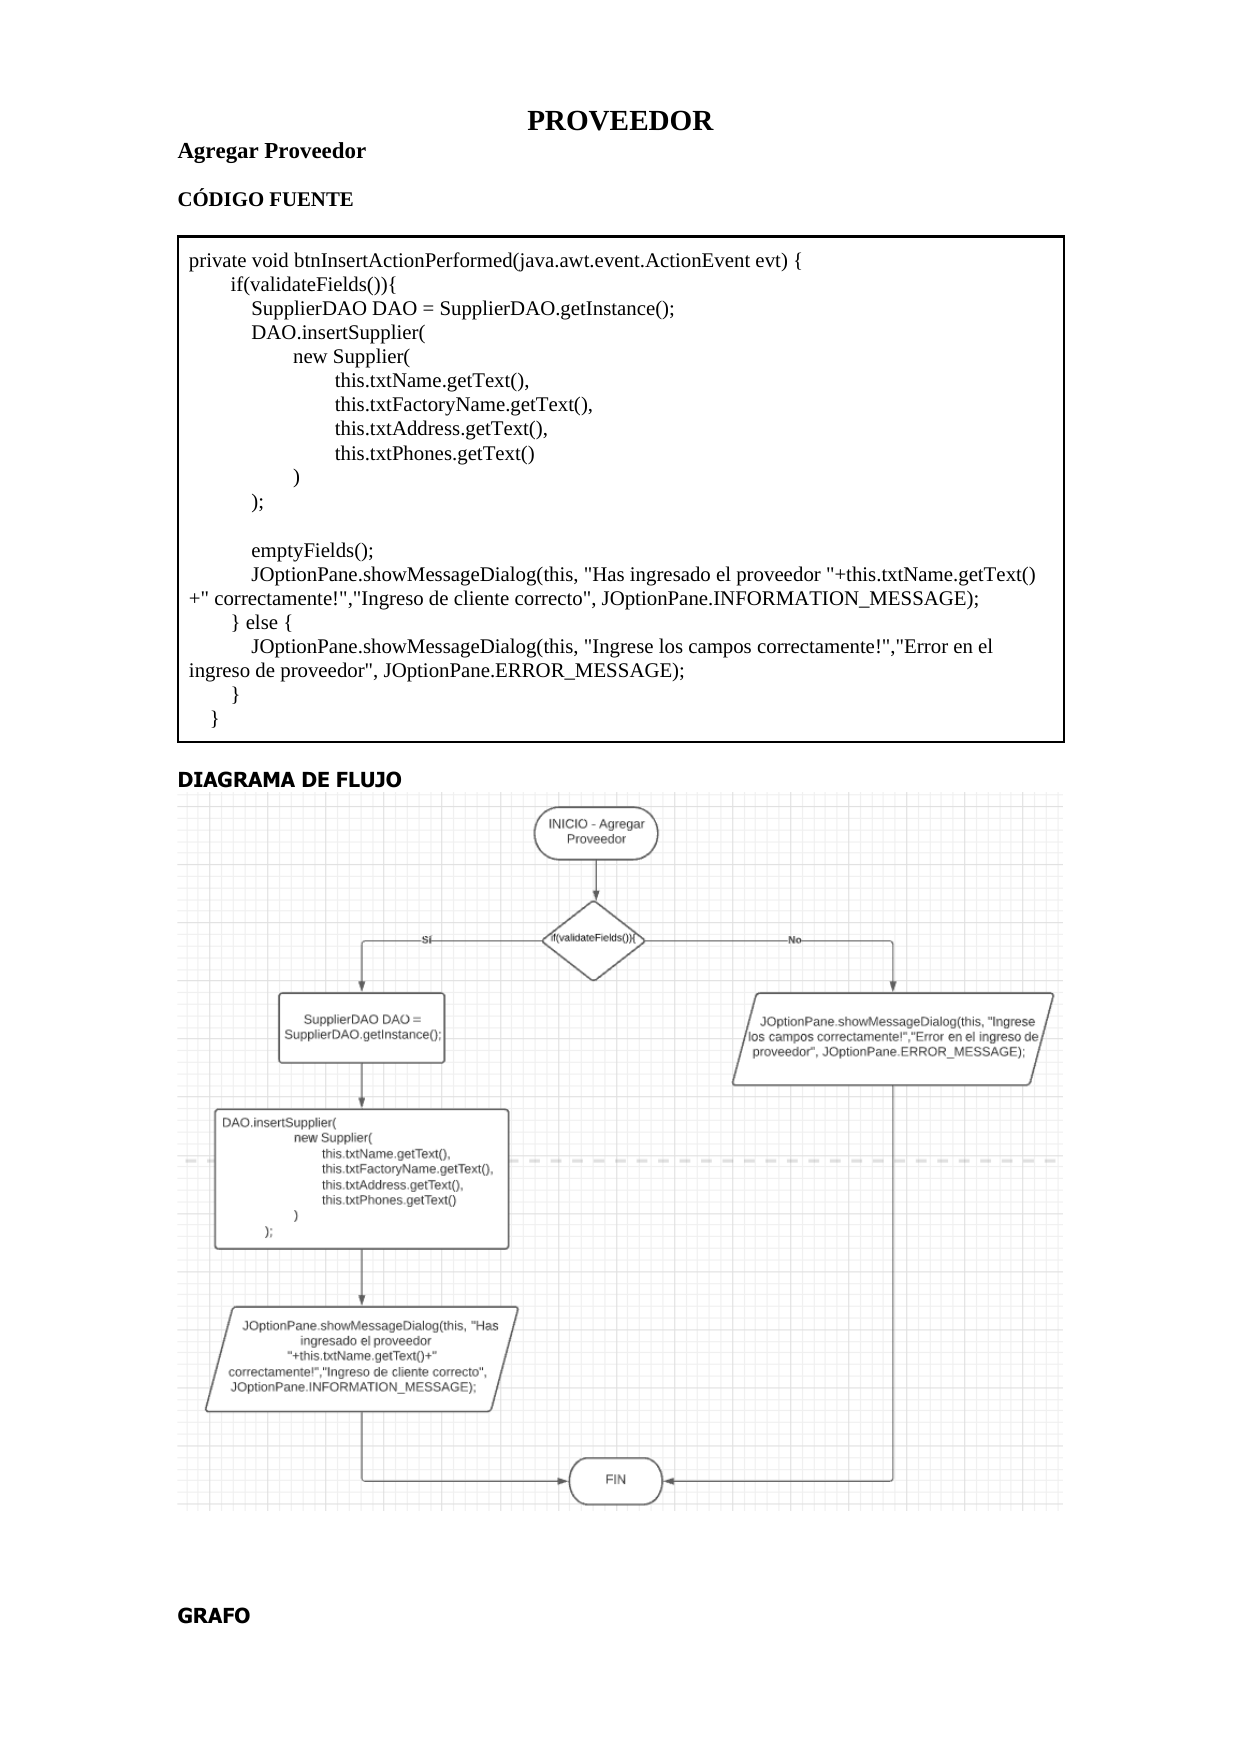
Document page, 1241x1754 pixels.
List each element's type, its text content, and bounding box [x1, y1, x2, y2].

picture [177, 792, 1063, 1511]
text GRAFO [177, 1603, 1063, 1628]
text PROVEEDOR [177, 103, 1063, 137]
text Agregar Proveedor [177, 137, 1063, 163]
text CÓDIGO FUENTE [177, 187, 1063, 211]
text DIAGRAMA DE FLUJO [177, 767, 1063, 792]
table_header private void btnInsertActionPerformed(java.awt.event.ActionEvent evt) { if(validateFields()){ SupplierDAO DAO = SupplierDAO.getInstance(); DAO.insertSupplier( new Supplier( this.txtName.getText(), this.txtFactoryName.getText(), this.txtAddress.getText(), this.txtPhones.getText() ) ); emptyFields(); JOptionPane.showMessageDialog(this, "Has ingresado el proveedor "+this.txtName.getText()+" correctamente!","Ingreso de cliente correcto", JOptionPane.INFORMATION_MESSAGE); } else { JOptionPane.showMessageDialog(this, "Ingrese los campos correctamente!","Error en el ingreso de proveedor", JOptionPane.ERROR_MESSAGE); } } [179, 238, 1063, 741]
